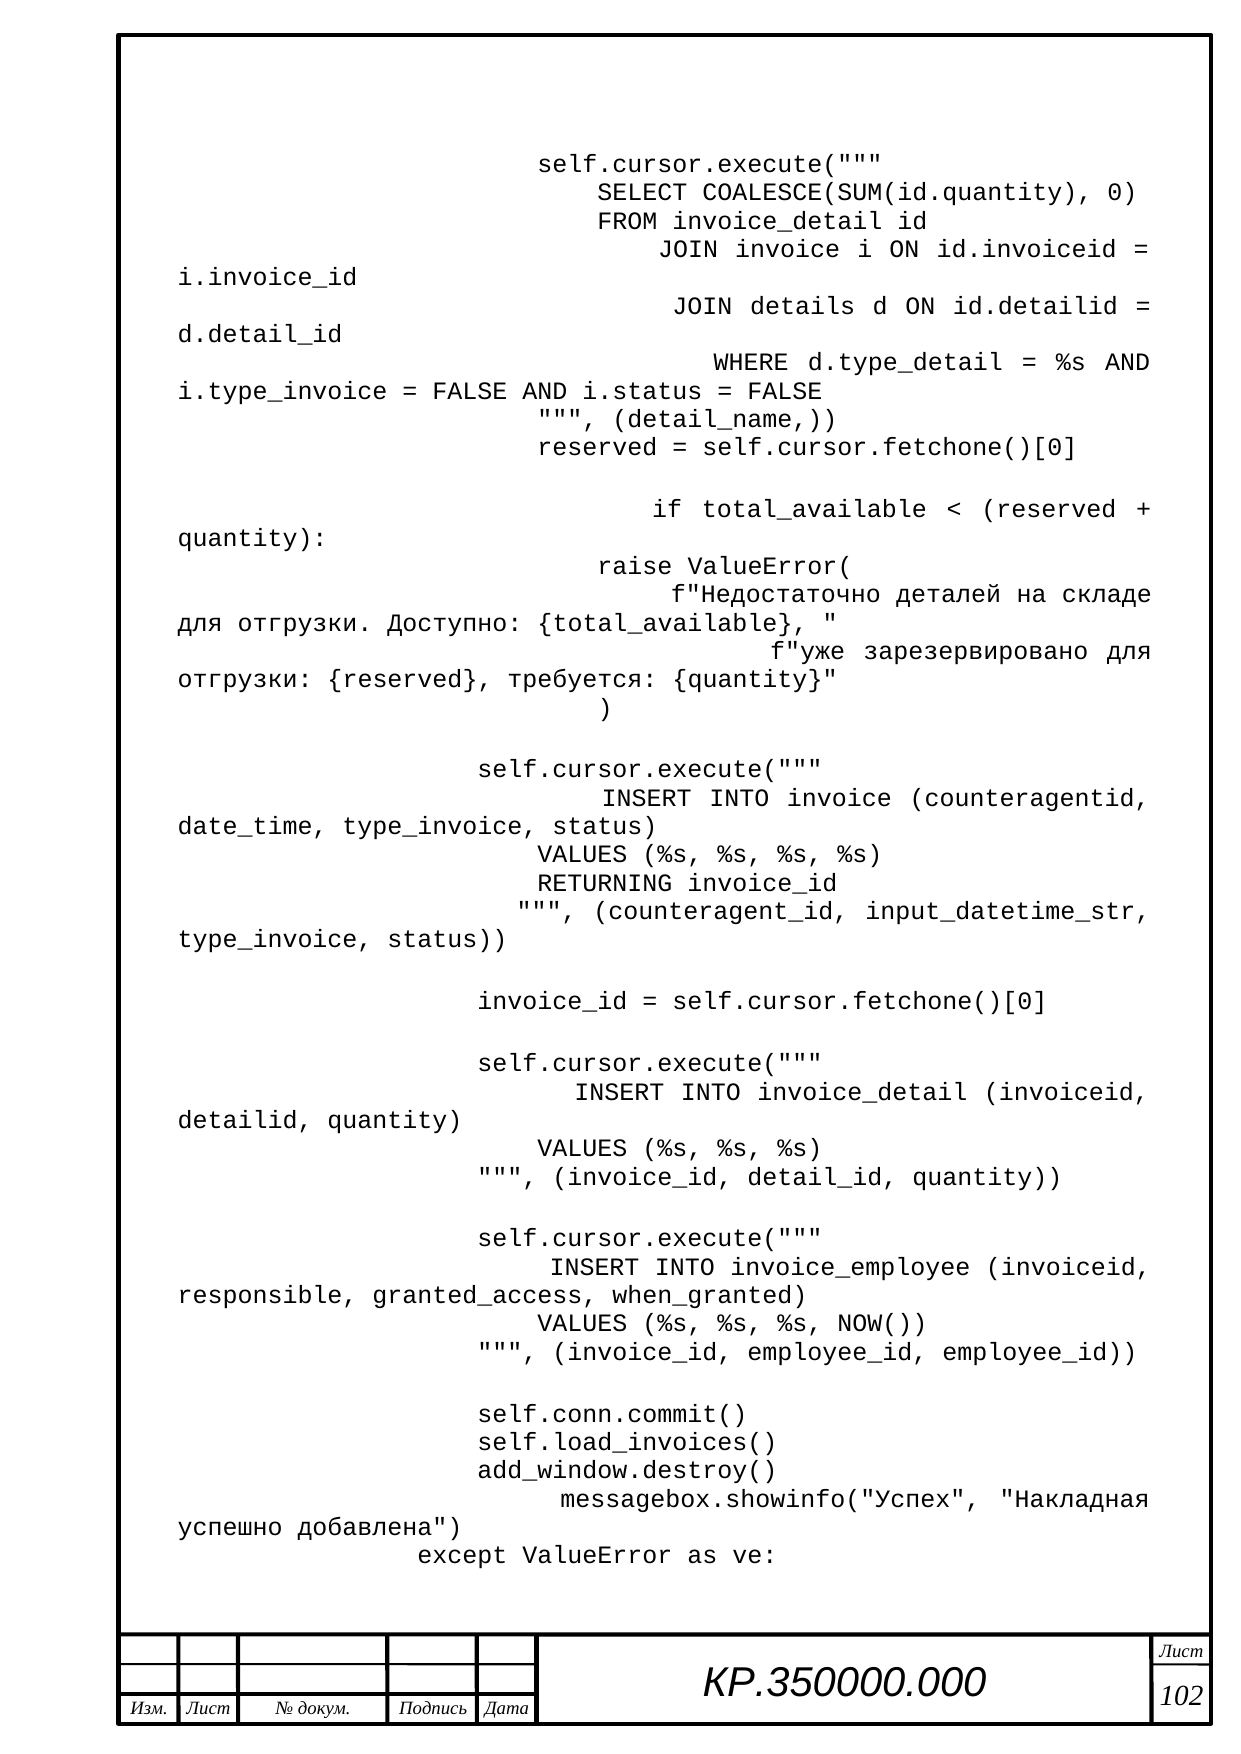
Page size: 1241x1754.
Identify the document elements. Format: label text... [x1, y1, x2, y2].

text reserved = self.cursor.fetchone()[0] [177, 435, 1152, 463]
text SELECT COALESCE(SUM(id.quantity), 0) [177, 180, 1152, 208]
text self.conn.commit() [177, 1401, 1152, 1429]
text f"уже зарезервировано для отгрузки: {reserved}, требуется: {quantity}" [177, 638, 1152, 695]
text if total_available < (reserved + quantity): [177, 497, 1152, 553]
text self.cursor.execute(""" [177, 757, 1152, 785]
text add_window.destroy() [177, 1458, 1152, 1486]
text ) [177, 695, 1152, 723]
text INSERT INTO invoice_detail (invoiceid, detailid, quantity) [177, 1079, 1152, 1136]
text self.cursor.execute(""" [177, 1226, 1152, 1254]
text FROM invoice_detail id [177, 208, 1152, 237]
text INSERT INTO invoice_employee (invoiceid, responsible, granted_access, when_granted) [177, 1254, 1152, 1311]
text raise ValueError( [177, 553, 1152, 582]
text VALUES (%s, %s, %s, %s) [177, 842, 1152, 870]
text except ValueError as ve: [177, 1543, 1152, 1571]
text invoice_id = self.cursor.fetchone()[0] [177, 989, 1152, 1017]
text JOIN details d ON id.detailid = d.detail_id [177, 293, 1152, 350]
text """, (invoice_id, employee_id, employee_id)) [177, 1339, 1152, 1368]
text """, (counteragent_id, input_datetime_str, type_invoice, status)) [177, 899, 1152, 955]
text JOIN invoice i ON id.invoiceid = i.invoice_id [177, 237, 1152, 293]
text self.cursor.execute(""" [177, 152, 1152, 180]
text """, (invoice_id, detail_id, quantity)) [177, 1164, 1152, 1192]
text f"Недостаточно деталей на складе для отгрузки. Доступно: {total_available}, " [177, 582, 1152, 638]
text VALUES (%s, %s, %s, NOW()) [177, 1311, 1152, 1339]
text self.cursor.execute(""" [177, 1051, 1152, 1079]
text """, (detail_name,)) [177, 407, 1152, 435]
text INSERT INTO invoice (counteragentid, date_time, type_invoice, status) [177, 785, 1152, 842]
text self.load_invoices() [177, 1429, 1152, 1458]
text VALUES (%s, %s, %s) [177, 1136, 1152, 1164]
text WHERE d.type_detail = %s AND i.type_invoice = FALSE AND i.status = FALSE [177, 350, 1152, 407]
text messagebox.showinfo("Успех", "Накладная успешно добавлена") [177, 1486, 1152, 1543]
text RETURNING invoice_id [177, 870, 1152, 899]
